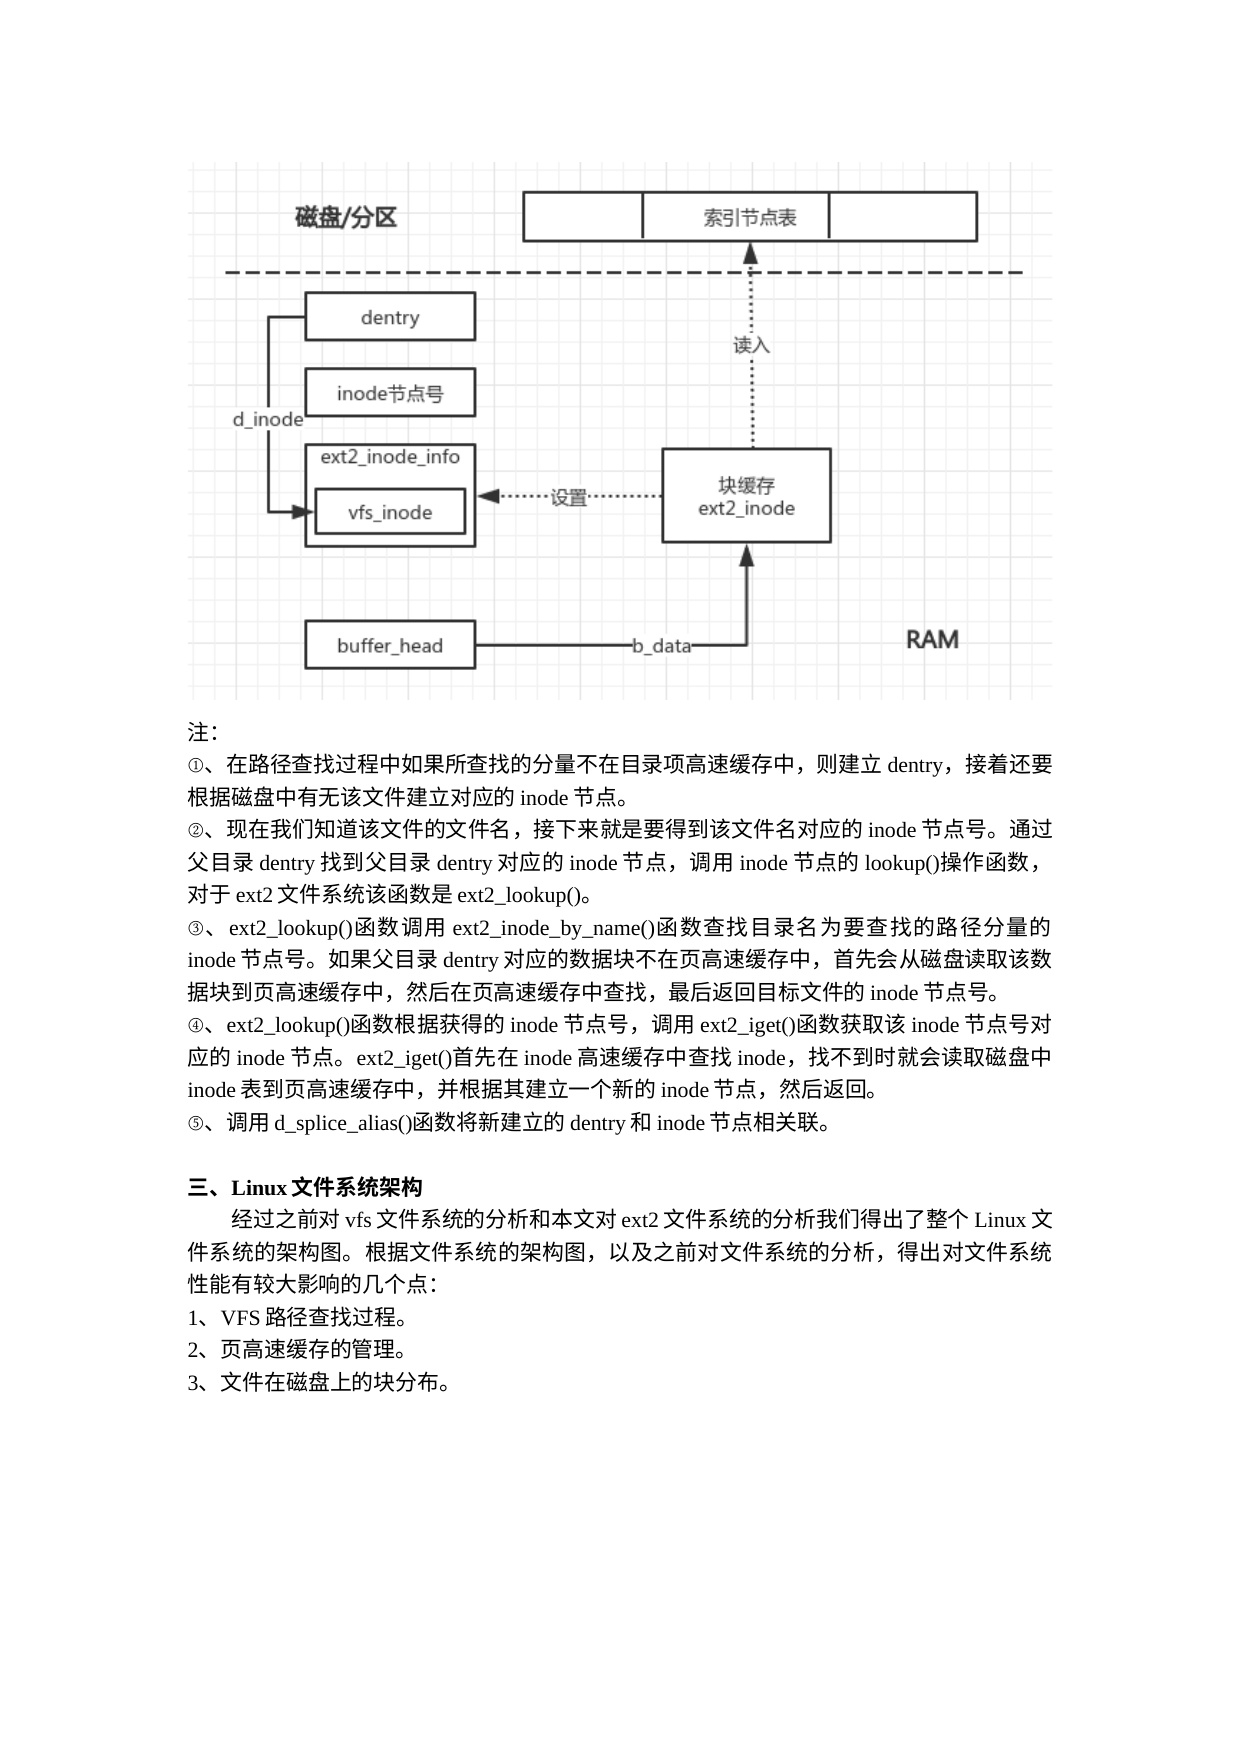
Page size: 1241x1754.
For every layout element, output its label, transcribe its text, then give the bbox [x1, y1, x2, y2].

list 页高速缓存的管理。 [187, 1332, 1053, 1364]
list Linux文件系统架构 [187, 1169, 1053, 1202]
list ⑤、调用d_splice_alias()函数将新建立的dentry和inode节点相关联。 [187, 1104, 1053, 1137]
list 经过之前对vfs文件系统的分析和本文对ext2文件系统的分析我们得出了整个Linux文件系统的架构图。根据文件系统的架构图，以及之前对文件系统的分析，得出对文件系统性能有较大影响的几个点： [187, 1202, 1053, 1299]
list 文件在磁盘上的块分布。 [187, 1364, 1053, 1397]
list ④、ext2_lookup()函数根据获得的inode节点号，调用ext2_iget()函数获取该inode节点号对应的inode节点。ext2_iget()首先在inode高速缓存中查找inode，找不到时就会读取磁盘中inode表到页高速缓存中，并根据其建立一个新的inode节点，然后返回。 [187, 1007, 1053, 1104]
list ③、ext2_lookup()函数调用ext2_inode_by_name()函数查找目录名为要查找的路径分量的inode节点号。如果父目录dentry对应的数据块不在页高速缓存中，首先会从磁盘读取该数据块到页高速缓存中，然后在页高速缓存中查找，最后返回目标文件的inode节点号。 [187, 909, 1053, 1007]
list VFS路径查找过程。 [187, 1299, 1053, 1332]
list 注： [187, 714, 1053, 747]
picture [187, 162, 1053, 700]
list ①、在路径查找过程中如果所查找的分量不在目录项高速缓存中，则建立dentry，接着还要根据磁盘中有无该文件建立对应的inode节点。 [187, 747, 1053, 812]
list ②、现在我们知道该文件的文件名，接下来就是要得到该文件名对应的inode节点号。通过父目录dentry找到父目录dentry对应的inode节点，调用inode节点的lookup()操作函数，对于ext2文件系统该函数是ext2_lookup()。 [187, 812, 1053, 909]
